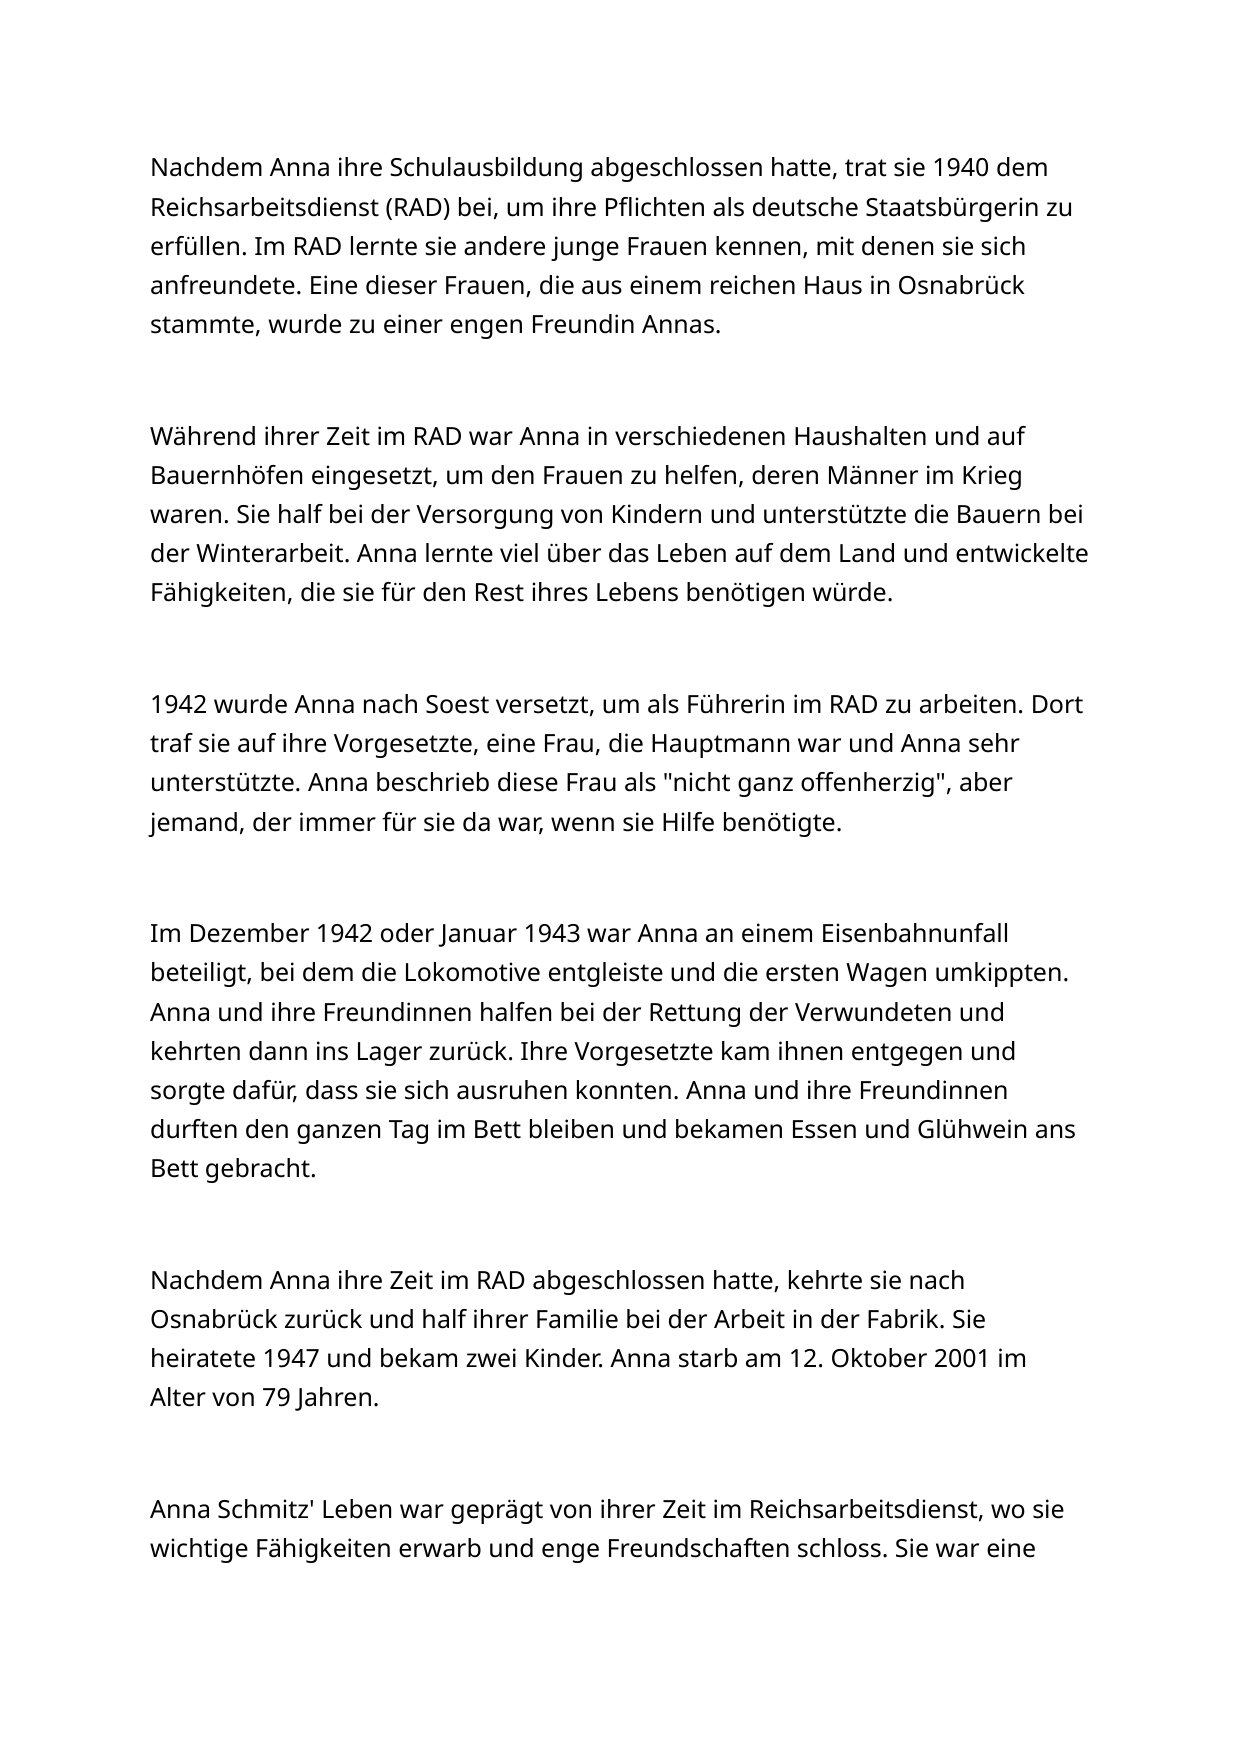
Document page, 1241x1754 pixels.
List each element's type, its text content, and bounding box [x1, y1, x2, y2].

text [150, 1492, 1090, 1565]
text Im Dezember 1942 oder Januar 1943 war Anna an einem Eisenbahnunfall beteiligt, bei dem die Lokomotive entgleiste und die ersten Wagen umkippten. Anna und ihre Freundinnen halfen bei der Rettung der Verwundeten und kehrten dann ins Lager zurück. Ihre Vorgesetzte kam ihnen entgegen und sorgte dafür, dass sie sich ausruhen konnten. Anna und ihre Freundinnen durften den ganzen Tag im Bett bleiben und bekamen Essen und Glühwein ans Bett gebracht. [150, 916, 1090, 1185]
text Nachdem Anna ihre Schulausbildung abgeschlossen hatte, trat sie 1940 dem Reichsarbeitsdienst (RAD) bei, um ihre Pflichten als deutsche Staatsbürgerin zu erfüllen. Im RAD lernte sie andere junge Frauen kennen, mit denen sie sich anfreundete. Eine dieser Frauen, die aus einem reichen Haus in Osnabrück stammte, wurde zu einer engen Freundin Annas. [150, 150, 1090, 341]
text Nachdem Anna ihre Zeit im RAD abgeschlossen hatte, kehrte sie nach Osnabrück zurück und half ihrer Familie bei der Arbeit in der Fabrik. Sie heiratete 1947 und bekam zwei Kinder. Anna starb am 12. Oktober 2001 im Alter von 79 Jahren. [150, 1262, 1090, 1414]
text 1942 wurde Anna nach Soest versetzt, um als Führerin im RAD zu arbeiten. Dort traf sie auf ihre Vorgesetzte, eine Frau, die Hauptmann war und Anna sehr unterstützte. Anna beschrieb diese Frau als "nicht ganz offenherzig", aber jemand, der immer für sie da war, wenn sie Hilfe benötigte. [150, 687, 1090, 838]
text Während ihrer Zeit im RAD war Anna in verschiedenen Haushalten und auf Bauernhöfen eingesetzt, um den Frauen zu helfen, deren Männer im Krieg waren. Sie half bei der Versorgung von Kindern und unterstützte die Bauern bei der Winterarbeit. Anna lernte viel über das Leben auf dem Land und entwickelte Fähigkeiten, die sie für den Rest ihres Lebens benötigen würde. [150, 418, 1090, 609]
